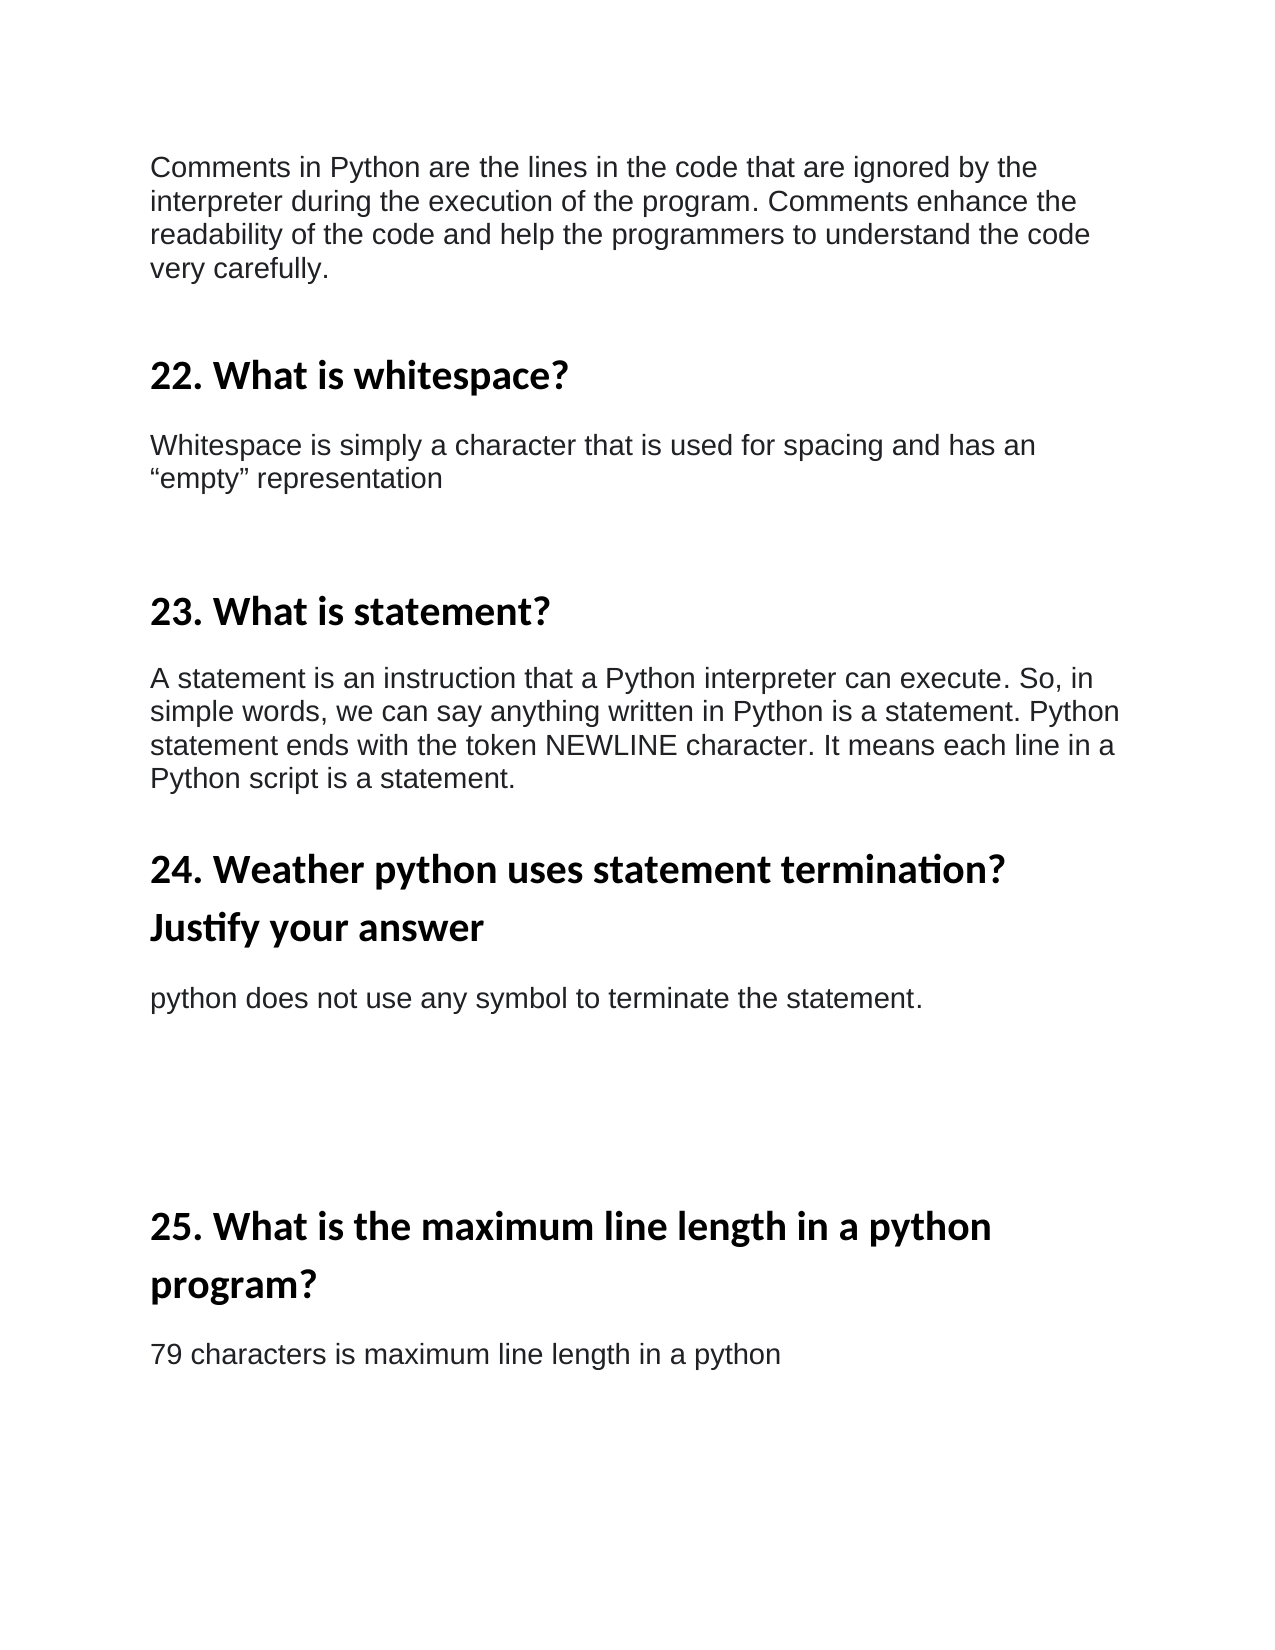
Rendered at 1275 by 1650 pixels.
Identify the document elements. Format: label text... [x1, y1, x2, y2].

text 22. What is whitespace? [150, 349, 1125, 399]
text Comments in Python are the lines in the code that are ignored by the interpreter during the execution of the program. Comments enhance the readability of the code and help the programmers to understand the code very carefully. [150, 150, 1125, 284]
text python does not use any symbol to terminate the statement. [150, 981, 1125, 1014]
text 79 characters is maximum line length in a python [150, 1337, 1125, 1371]
text 24. Weather python uses statement termination? Justify your answer [150, 843, 1125, 952]
text 25. What is the maximum line length in a python program? [150, 1199, 1125, 1309]
text 23. What is statement? [150, 585, 1125, 636]
text A statement is an instruction that a Python interpreter can execute. So, in simple words, we can say anything written in Python is a statement. Python statement ends with the token NEWLINE character. It means each line in a Python script is a statement. [150, 661, 1125, 795]
text Whitespace is simply a character that is used for spacing and has an “empty” representation [443, 428, 1125, 495]
